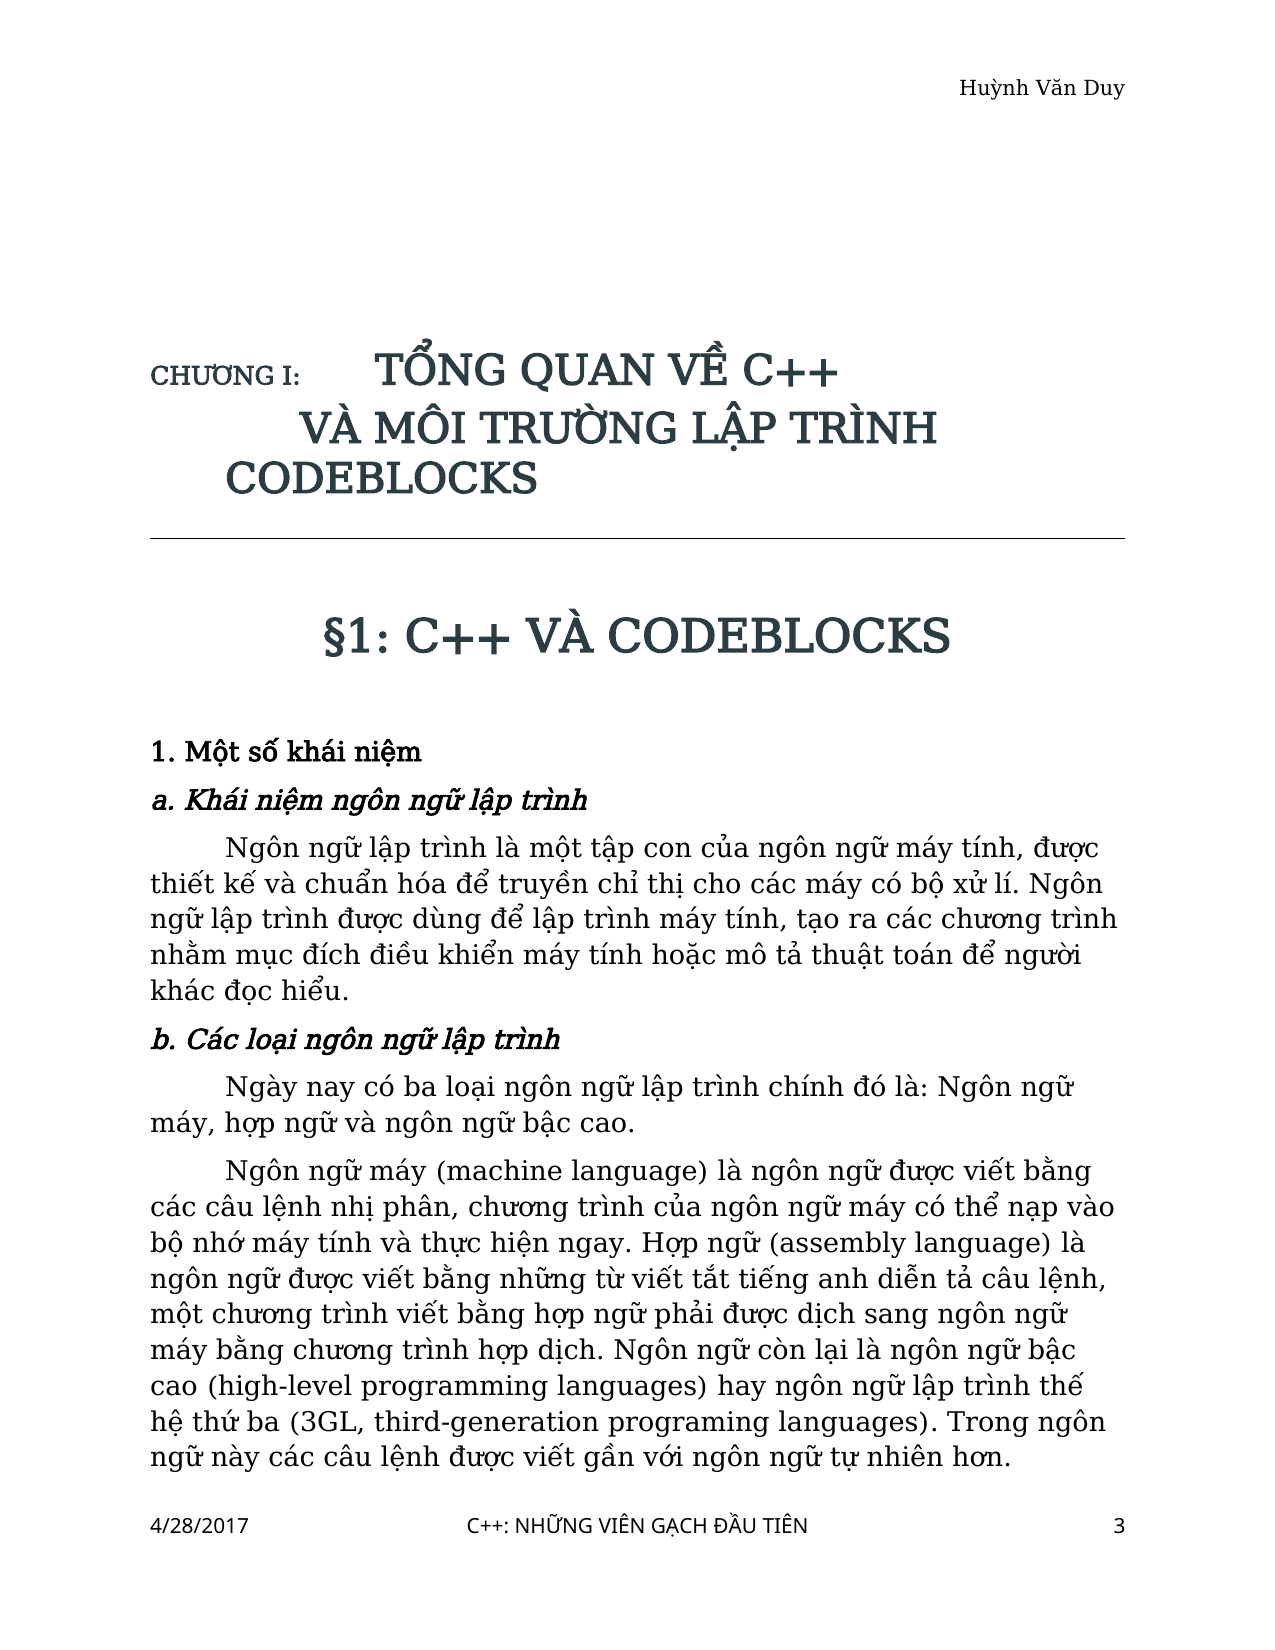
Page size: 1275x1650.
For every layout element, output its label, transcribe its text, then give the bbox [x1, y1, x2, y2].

text 1. Một số khái niệm [150, 734, 1125, 767]
subtitle CHƯƠNG I: TỔNG QUAN VỀ C++ [150, 343, 1125, 393]
text Ngôn ngữ lập trình là một tập con của ngôn ngữ máy tính, được thiết kế và chuẩn hóa để truyền chỉ thị cho các máy có bộ xử lí. Ngôn ngữ lập trình được dùng để lập trình máy tính, tạo ra các chương trình nhằm mục đích điều khiển máy tính hoặc mô tả thuật toán để người khác đọc hiểu. [150, 831, 1125, 1006]
text Ngày nay có ba loại ngôn ngữ lập trình chính đó là: Ngôn ngữ máy, hợp ngữ và ngôn ngữ bậc cao. [150, 1070, 1125, 1138]
text b. Các loại ngôn ngữ lập trình [150, 1022, 1125, 1054]
subtitle §1: C++ VÀ CODEBLOCKS [150, 606, 1125, 661]
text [150, 1154, 1125, 1472]
subtitle VÀ MÔI TRƯỜNG LẬP TRÌNH CODEBLOCKS [225, 401, 1125, 501]
text a. Khái niệm ngôn ngữ lập trình [150, 782, 1125, 815]
